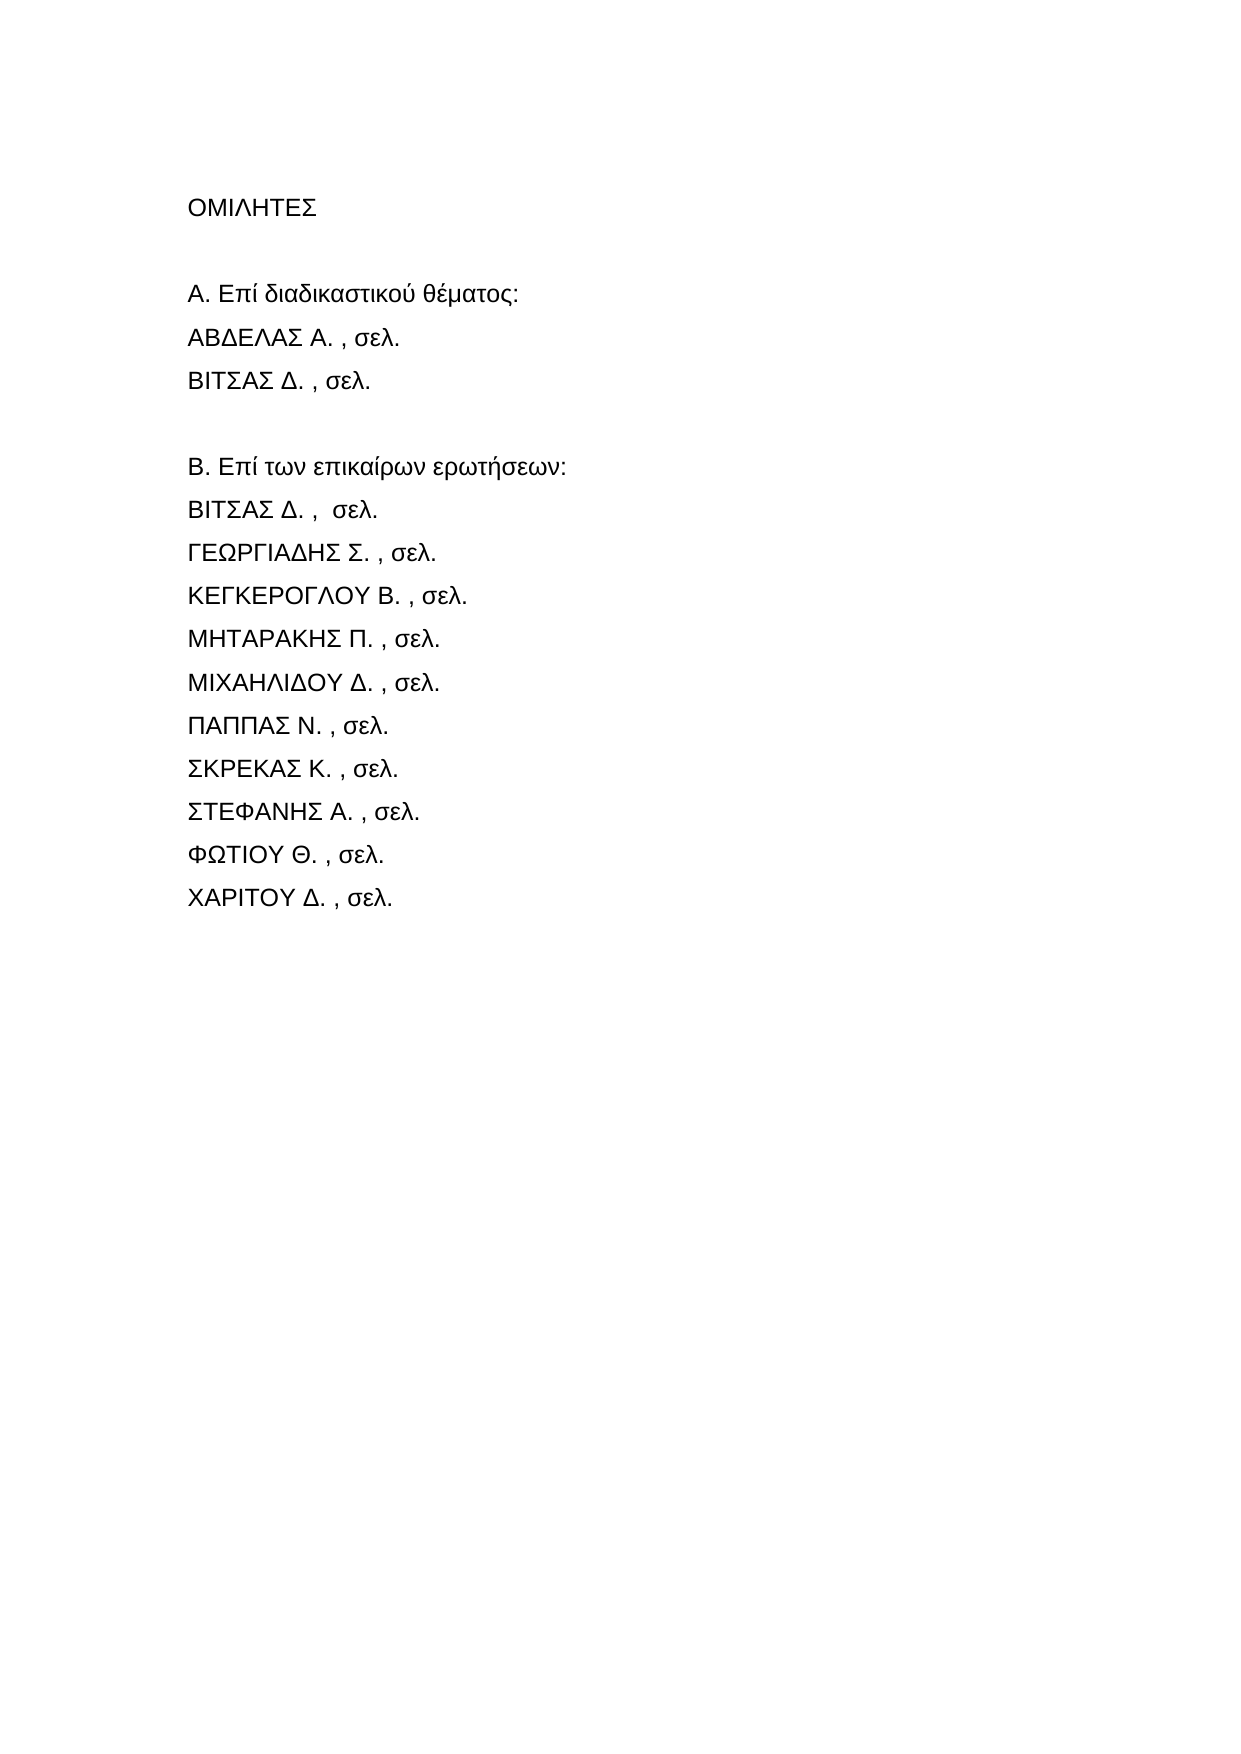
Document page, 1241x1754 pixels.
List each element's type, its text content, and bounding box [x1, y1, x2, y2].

text ΟΜΙΛΗΤΕΣ [187, 193, 1053, 222]
text Α. Επί διαδικαστικού θέματος: ΑΒΔΕΛΑΣ Α. , σελ. ΒΙΤΣΑΣ Δ. , σελ. Β. Επί των επικαίρων ερωτήσεων: ΒΙΤΣΑΣ Δ. , σελ. ΓΕΩΡΓΙΑΔΗΣ Σ. , σελ. ΚΕΓΚΕΡΟΓΛΟΥ Β. , σελ. ΜΗΤΑΡΑΚΗΣ Π. , σελ. ΜΙΧΑΗΛΙΔΟΥ Δ. , σελ. ΠΑΠΠΑΣ Ν. , σελ. ΣΚΡΕΚΑΣ Κ. , σελ. ΣΤΕΦΑΝΗΣ Α. , σελ. ΦΩΤΙΟΥ Θ. , σελ. ΧΑΡΙΤΟΥ Δ. , σελ. [187, 236, 1053, 955]
